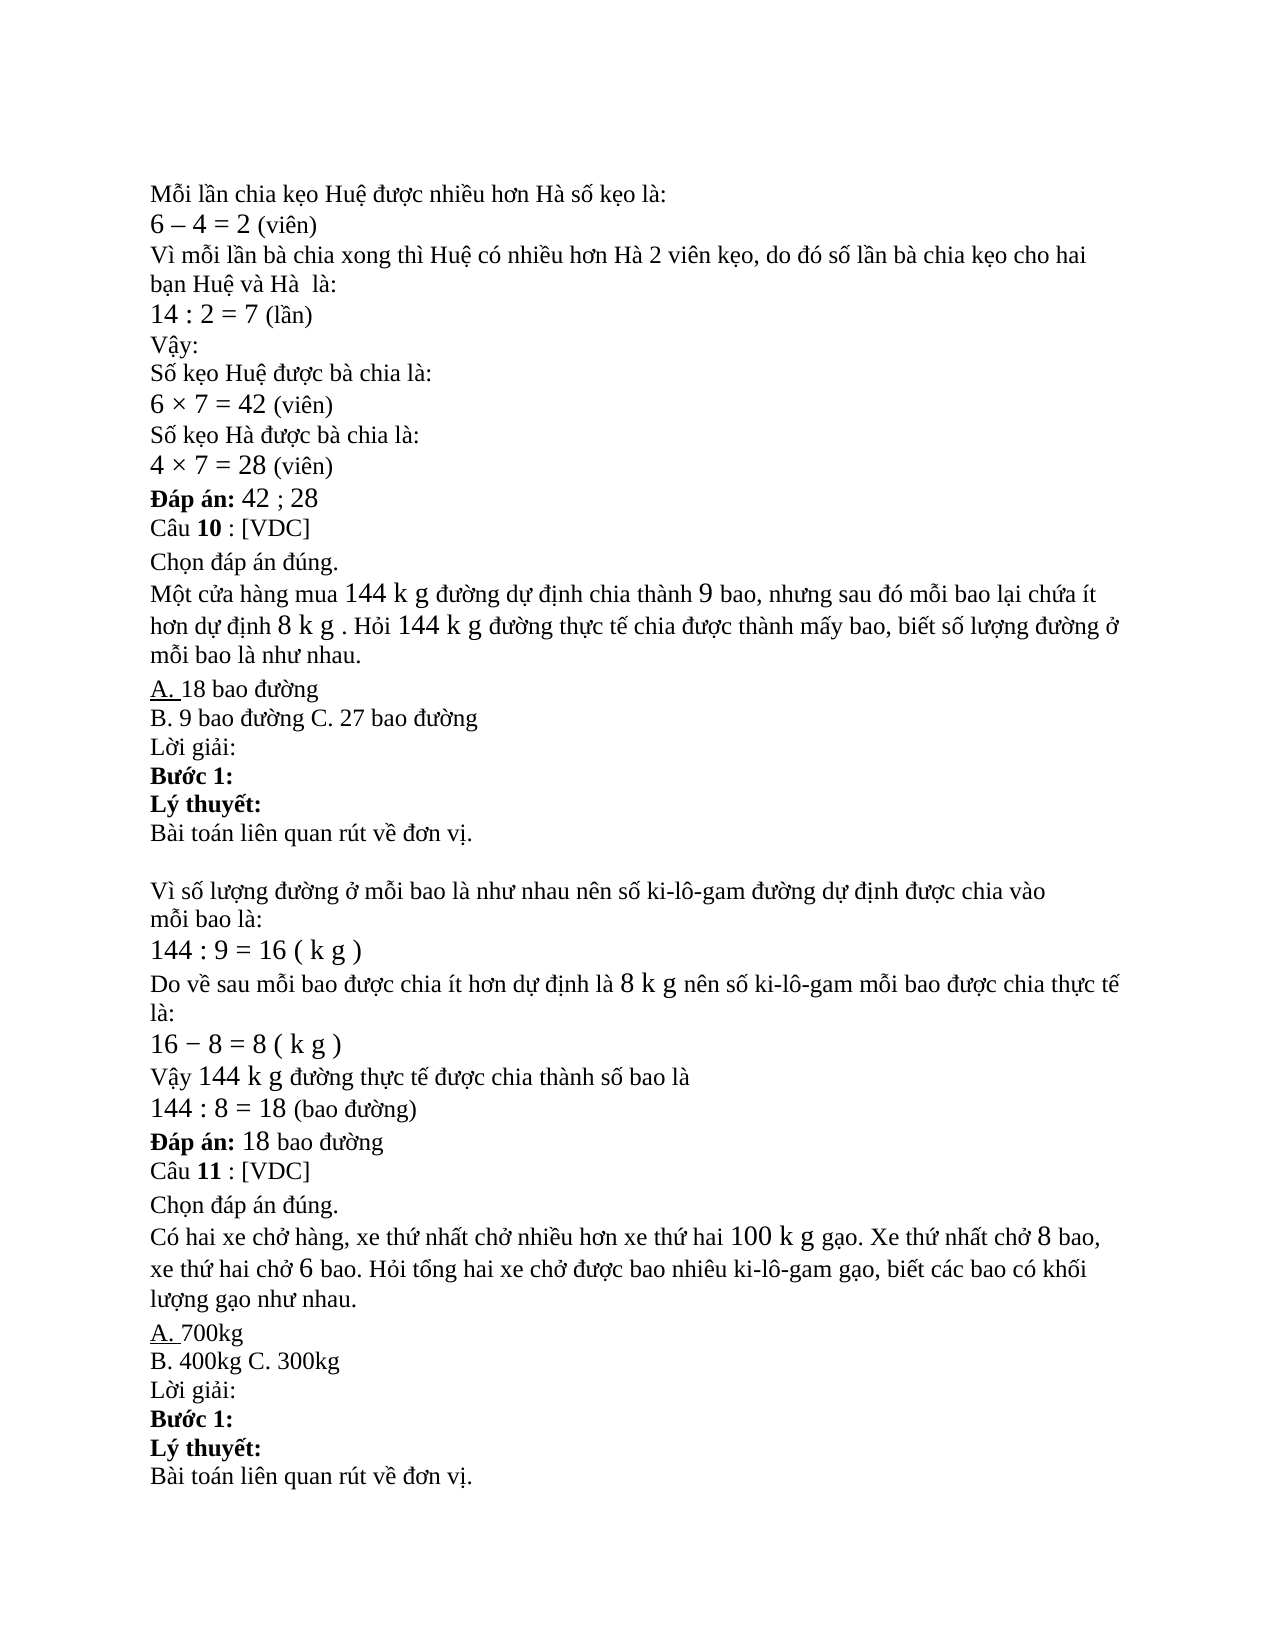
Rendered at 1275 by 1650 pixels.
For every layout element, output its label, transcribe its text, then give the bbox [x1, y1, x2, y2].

text Bước 1: [150, 1404, 1125, 1433]
text B. 400kg C. 300kg [150, 1346, 1125, 1375]
text A. 700kg [150, 1318, 1125, 1346]
text Câu 11 : [VDC] [150, 1156, 1125, 1185]
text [150, 150, 1125, 513]
text Chọn đáp án đúng. Một cửa hàng mua 144 k g đường dự định chia thành 9 bao, nhưng sau đó mỗi bao lại chứa ít hơn dự định 8 k g . Hỏi 144 k g đường thực tế chia được thành mấy bao, biết số lượng đường ở mỗi bao là như nhau. [150, 547, 1125, 669]
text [150, 1433, 1125, 1490]
text Chọn đáp án đúng. Có hai xe chở hàng, xe thứ nhất chở nhiều hơn xe thứ hai 100 k g gạo. Xe thứ nhất chở 8 bao, xe thứ hai chở 6 bao. Hỏi tổng hai xe chở được bao nhiêu ki-lô-gam gạo, biết các bao có khối lượng gạo như nhau. [150, 1190, 1125, 1312]
text Bước 1: [150, 761, 1125, 789]
text A. 18 bao đường [150, 674, 1125, 703]
text Lý thuyết: Bài toán liên quan rút về đơn vị. Vì số lượng đường ở mỗi bao là như nhau nên số ki-lô-gam đường dự định được chia vào mỗi bao là: 144 : 9 = 16 ( k g ) Do về sau mỗi bao được chia ít hơn dự định là 8 k g nên số ki-lô-gam mỗi bao được chia thực tế là: 16 − 8 = 8 ( k g ) Vậy 144 k g đường thực tế được chia thành số bao là 144 : 8 = 18 (bao đường) Đáp án: 18 bao đường [150, 789, 1125, 1156]
text Lời giải: [150, 1375, 1125, 1404]
text Lời giải: [150, 732, 1125, 761]
text Câu 10 : [VDC] [150, 513, 1125, 542]
text B. 9 bao đường C. 27 bao đường [150, 703, 1125, 732]
